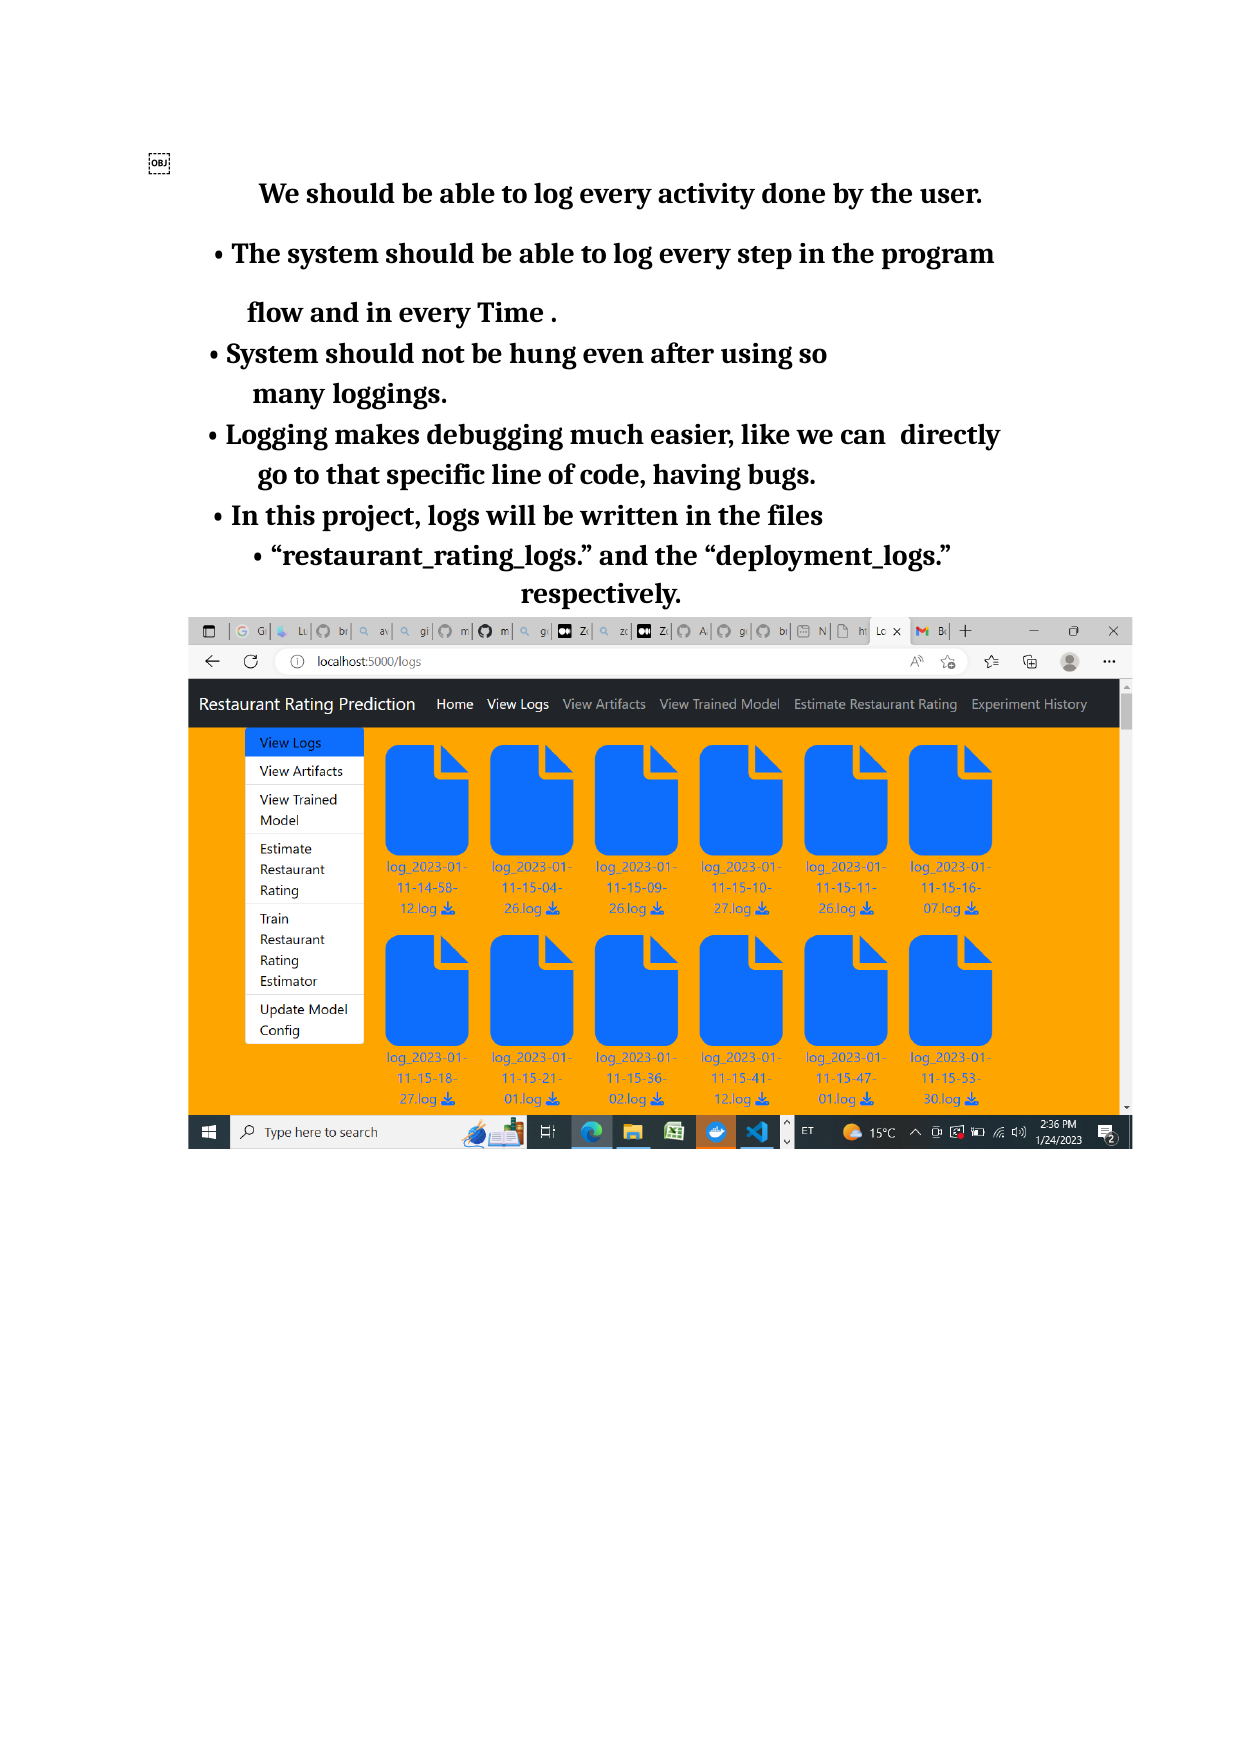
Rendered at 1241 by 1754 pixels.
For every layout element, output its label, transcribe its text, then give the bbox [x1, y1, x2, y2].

text flow and in every Time . [187, 296, 1024, 330]
text • The system should be able to log every step in the program [187, 237, 1024, 270]
text • Logging makes debugging much easier, like we can directly [187, 418, 1024, 451]
text • “restaurant_rating_logs.” and the “deployment_logs.” respectively. [187, 539, 1015, 611]
text We should be able to log every activity done by the user. [148, 177, 1093, 211]
text • System should not be hung even after using so [187, 337, 1024, 371]
picture [188, 617, 1133, 1149]
text go to that specific line of code, having bugs. [187, 458, 1024, 492]
text many loggings. [187, 377, 1024, 411]
text • In this project, logs will be written in the files [148, 499, 1024, 532]
